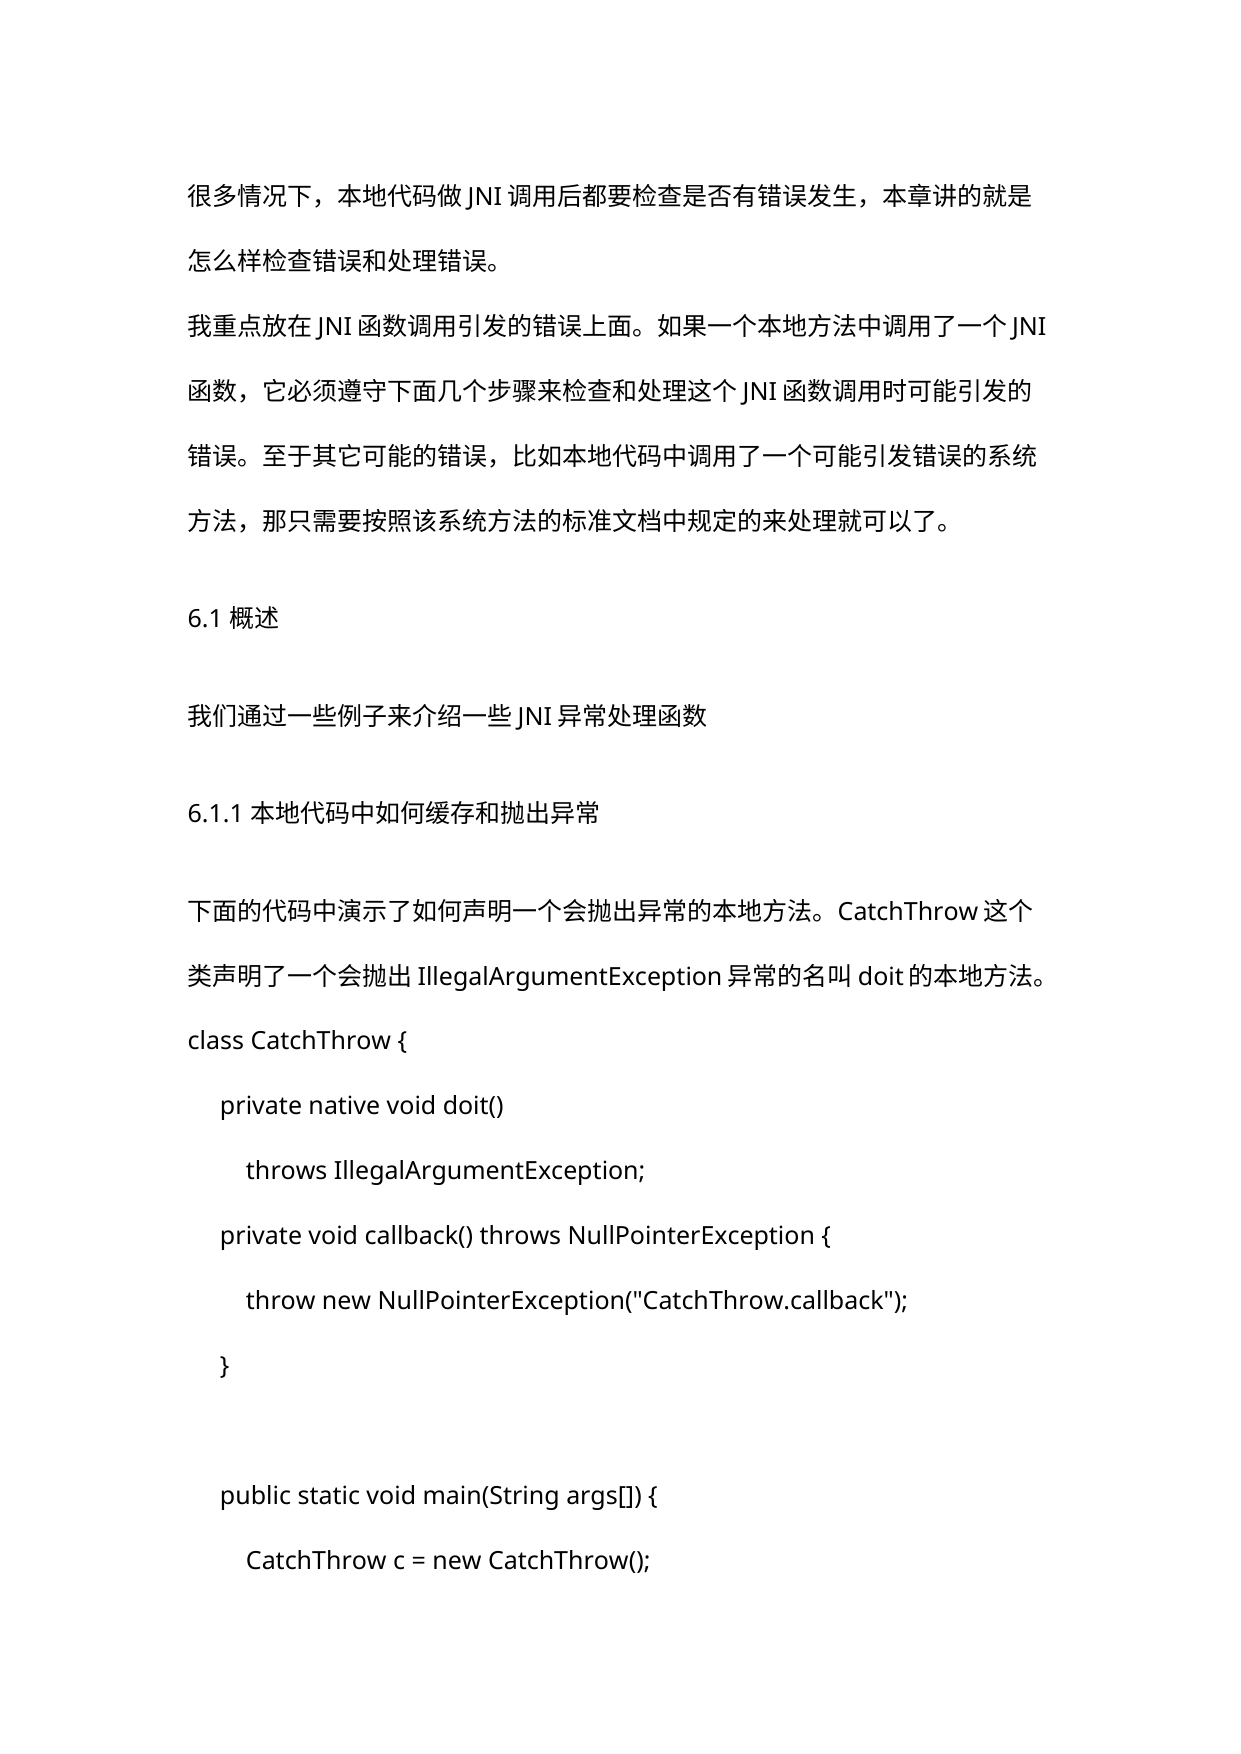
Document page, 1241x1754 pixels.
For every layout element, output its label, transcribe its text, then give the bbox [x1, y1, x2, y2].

text throws IllegalArgumentException; [187, 1137, 1053, 1202]
text 很多情况下，本地代码做JNI调用后都要检查是否有错误发生，本章讲的就是怎么样检查错误和处理错误。 [187, 162, 1053, 292]
text 下面的代码中演示了如何声明一个会抛出异常的本地方法。CatchThrow这个类声明了一个会抛出IllegalArgumentException异常的名叫doit的本地方法。 [187, 877, 1053, 1007]
text 我重点放在JNI函数调用引发的错误上面。如果一个本地方法中调用了一个JNI函数，它必须遵守下面几个步骤来检查和处理这个JNI函数调用时可能引发的错误。至于其它可能的错误，比如本地代码中调用了一个可能引发错误的系统方法，那只需要按照该系统方法的标准文档中规定的来处理就可以了。 [187, 292, 1053, 552]
text 6.1.1 本地代码中如何缓存和抛出异常 [187, 779, 1053, 844]
text private native void doit() [187, 1072, 1053, 1137]
text throw new NullPointerException("CatchThrow.callback"); [187, 1267, 1053, 1332]
text public static void main(String args[]) { [187, 1462, 1053, 1527]
text } [187, 1332, 1053, 1397]
text 我们通过一些例子来介绍一些JNI异常处理函数 [187, 682, 1053, 747]
text private void callback() throws NullPointerException { [187, 1202, 1053, 1267]
text CatchThrow c = new CatchThrow(); [187, 1527, 1053, 1592]
text 6.1 概述 [187, 584, 1053, 649]
text class CatchThrow { [187, 1007, 1053, 1072]
